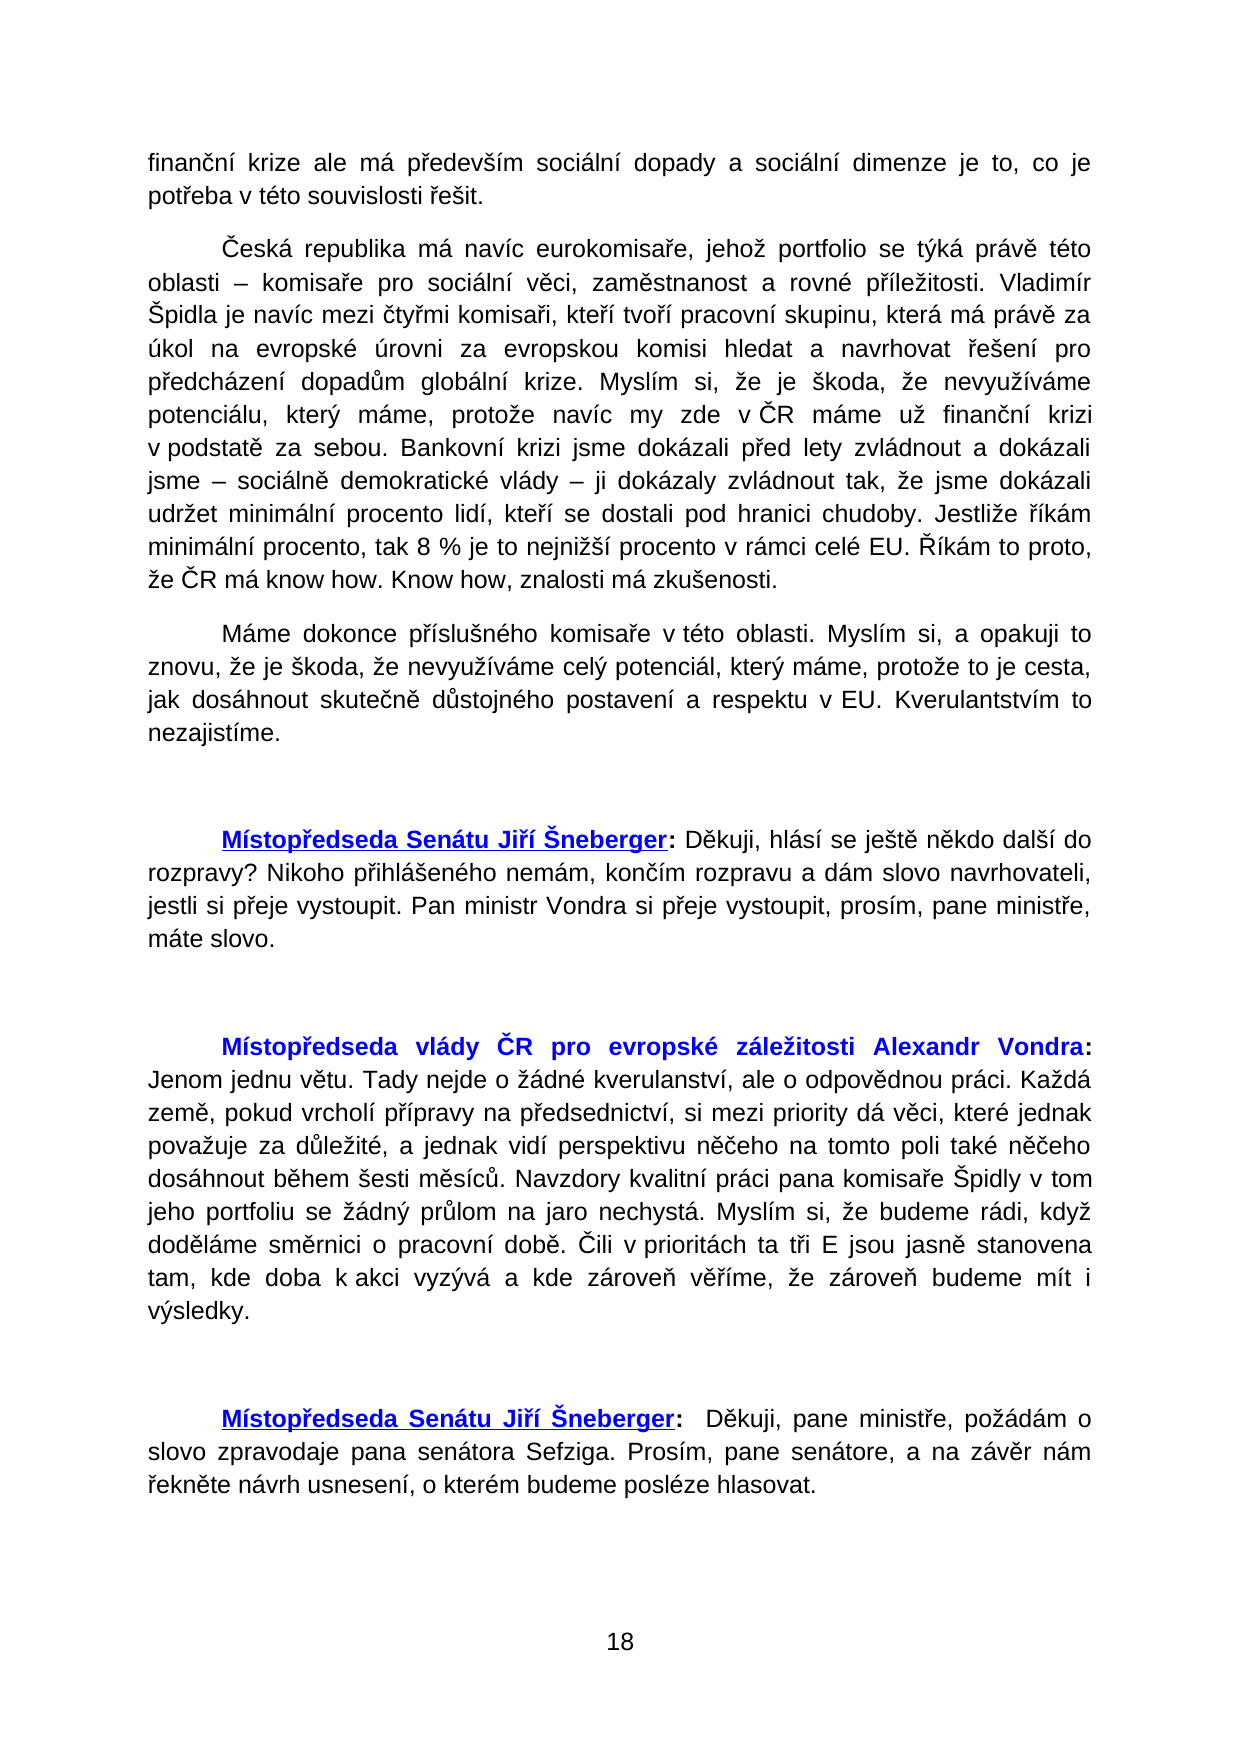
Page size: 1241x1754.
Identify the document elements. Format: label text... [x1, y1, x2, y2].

text Místopředseda Senátu Jiří Šneberger: Děkuji, pane ministře, požádám o slovo zpravodaje pana senátora Sefziga. Prosím, pane senátore, a na závěr nám řekněte návrh usnesení, o kterém budeme posléze hlasovat. [148, 1404, 1093, 1499]
text Místopředseda vlády ČR pro evropské záležitosti Alexandr Vondra: Jenom jednu větu. Tady nejde o žádné kverulanství, ale o odpovědnou práci. Každá země, pokud vrcholí přípravy na předsednictví, si mezi priority dá věci, které jednak považuje za důležité, a jednak vidí perspektivu něčeho na tomto poli také něčeho dosáhnout během šesti měsíců. Navzdory kvalitní práci pana komisaře Špidly v tom jeho portfoliu se žádný průlom na jaro nechystá. Myslím si, že budeme rádi, když doděláme směrnici o pracovní době. Čili v prioritách ta tři E jsou jasně stanovena tam, kde doba k akci vyzývá a kde zároveň věříme, že zároveň budeme mít i výsledky. [148, 1032, 1093, 1325]
text Máme dokonce příslušného komisaře v této oblasti. Myslím si, a opakuji to znovu, že je škoda, že nevyužíváme celý potenciál, který máme, protože to je cesta, jak dosáhnout skutečně důstojného postavení a respektu v EU. Kverulantstvím to nezajistíme. [148, 618, 1093, 746]
text Česká republika má navíc eurokomisaře, jehož portfolio se týká právě této oblasti – komisaře pro sociální věci, zaměstnanost a rovné příležitosti. Vladimír Špidla je navíc mezi čtyřmi komisaři, kteří tvoří pracovní skupinu, která má právě za úkol na evropské úrovni za evropskou komisi hledat a navrhovat řešení pro předcházení dopadům globální krize. Myslím si, že je škoda, že nevyužíváme potenciálu, který máme, protože navíc my zde v ČR máme už finanční krizi v podstatě za sebou. Bankovní krizi jsme dokázali před lety zvládnout a dokázali jsme – sociálně demokratické vlády – ji dokázaly zvládnout tak, že jsme dokázali udržet minimální procento lidí, kteří se dostali pod hranici chudoby. Jestliže říkám minimální procento, tak 8 % je to nejnižší procento v rámci celé EU. Říkám to proto, že ČR má know how. Know how, znalosti má zkušenosti. [148, 234, 1093, 593]
text Místopředseda Senátu Jiří Šneberger: Děkuji, hlásí se ještě někdo další do rozpravy? Nikoho přihlášeného nemám, končím rozpravu a dám slovo navrhovateli, jestli si přeje vystoupit. Pan ministr Vondra si přeje vystoupit, prosím, pane ministře, máte slovo. [148, 825, 1093, 953]
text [148, 148, 1093, 209]
